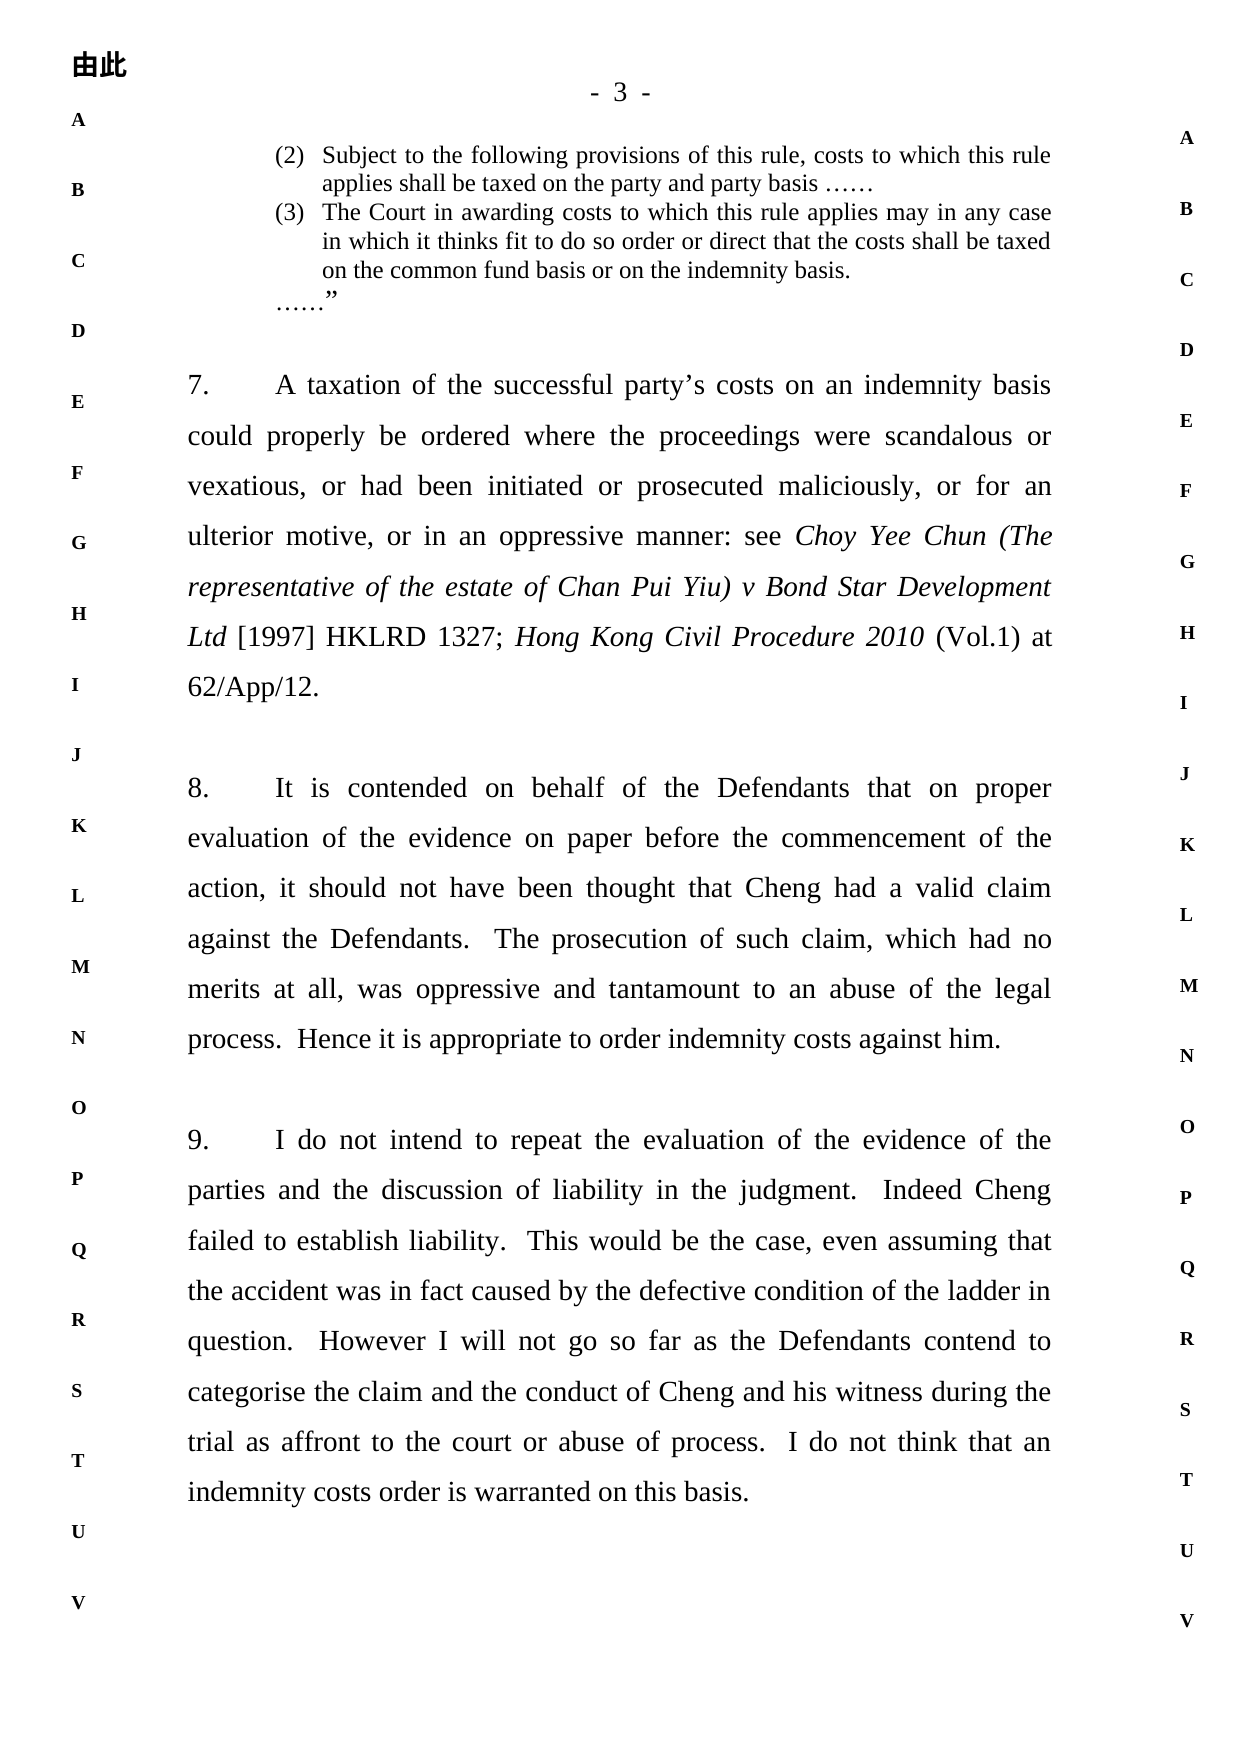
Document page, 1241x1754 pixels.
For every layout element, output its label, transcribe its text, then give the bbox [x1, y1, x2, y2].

list A taxation of the successful party’s costs on an indemnity basis could properly be ordered where the proceedings were scandalous or vexatious, or had been initiated or prosecuted maliciously, or for an ulterior motive, or in an oppressive manner: see Choy Yee Chun (The representative of the estate of Chan Pui Yiu) v Bond Star Development Ltd [1997] HKLRD 1327; Hong Kong Civil Procedure 2010 (Vol.1) at 62/App/12. [187, 367, 1053, 703]
list Subject to the following provisions of this rule, costs to which this rule applies shall be taxed on the party and party basis …… [275, 140, 1053, 197]
list It is contended on behalf of the Defendants that on proper evaluation of the evidence on paper before the commencement of the action, it should not have been thought that Cheng had a valid claim against the Defendants. The prosecution of such claim, which had no merits at all, was oppressive and tantamount to an abuse of the legal process. Hence it is appropriate to order indemnity costs against him. [187, 770, 1053, 1055]
list I do not intend to repeat the evaluation of the evidence of the parties and the discussion of liability in the judgment. Indeed Cheng failed to establish liability. This would be the case, even assuming that the accident was in fact caused by the defective condition of the ladder in question. However I will not go so far as the Defendants contend to categorise the claim and the conduct of Cheng and his witness during the trial as affront to the court or abuse of process. I do not think that an indemnity costs order is warranted on this basis. [187, 1122, 1053, 1508]
text ……” [275, 283, 1053, 317]
list The Court in awarding costs to which this rule applies may in any case in which it thinks fit to do so order or direct that the costs shall be taxed on the common fund basis or on the indemnity basis. [275, 197, 1053, 283]
